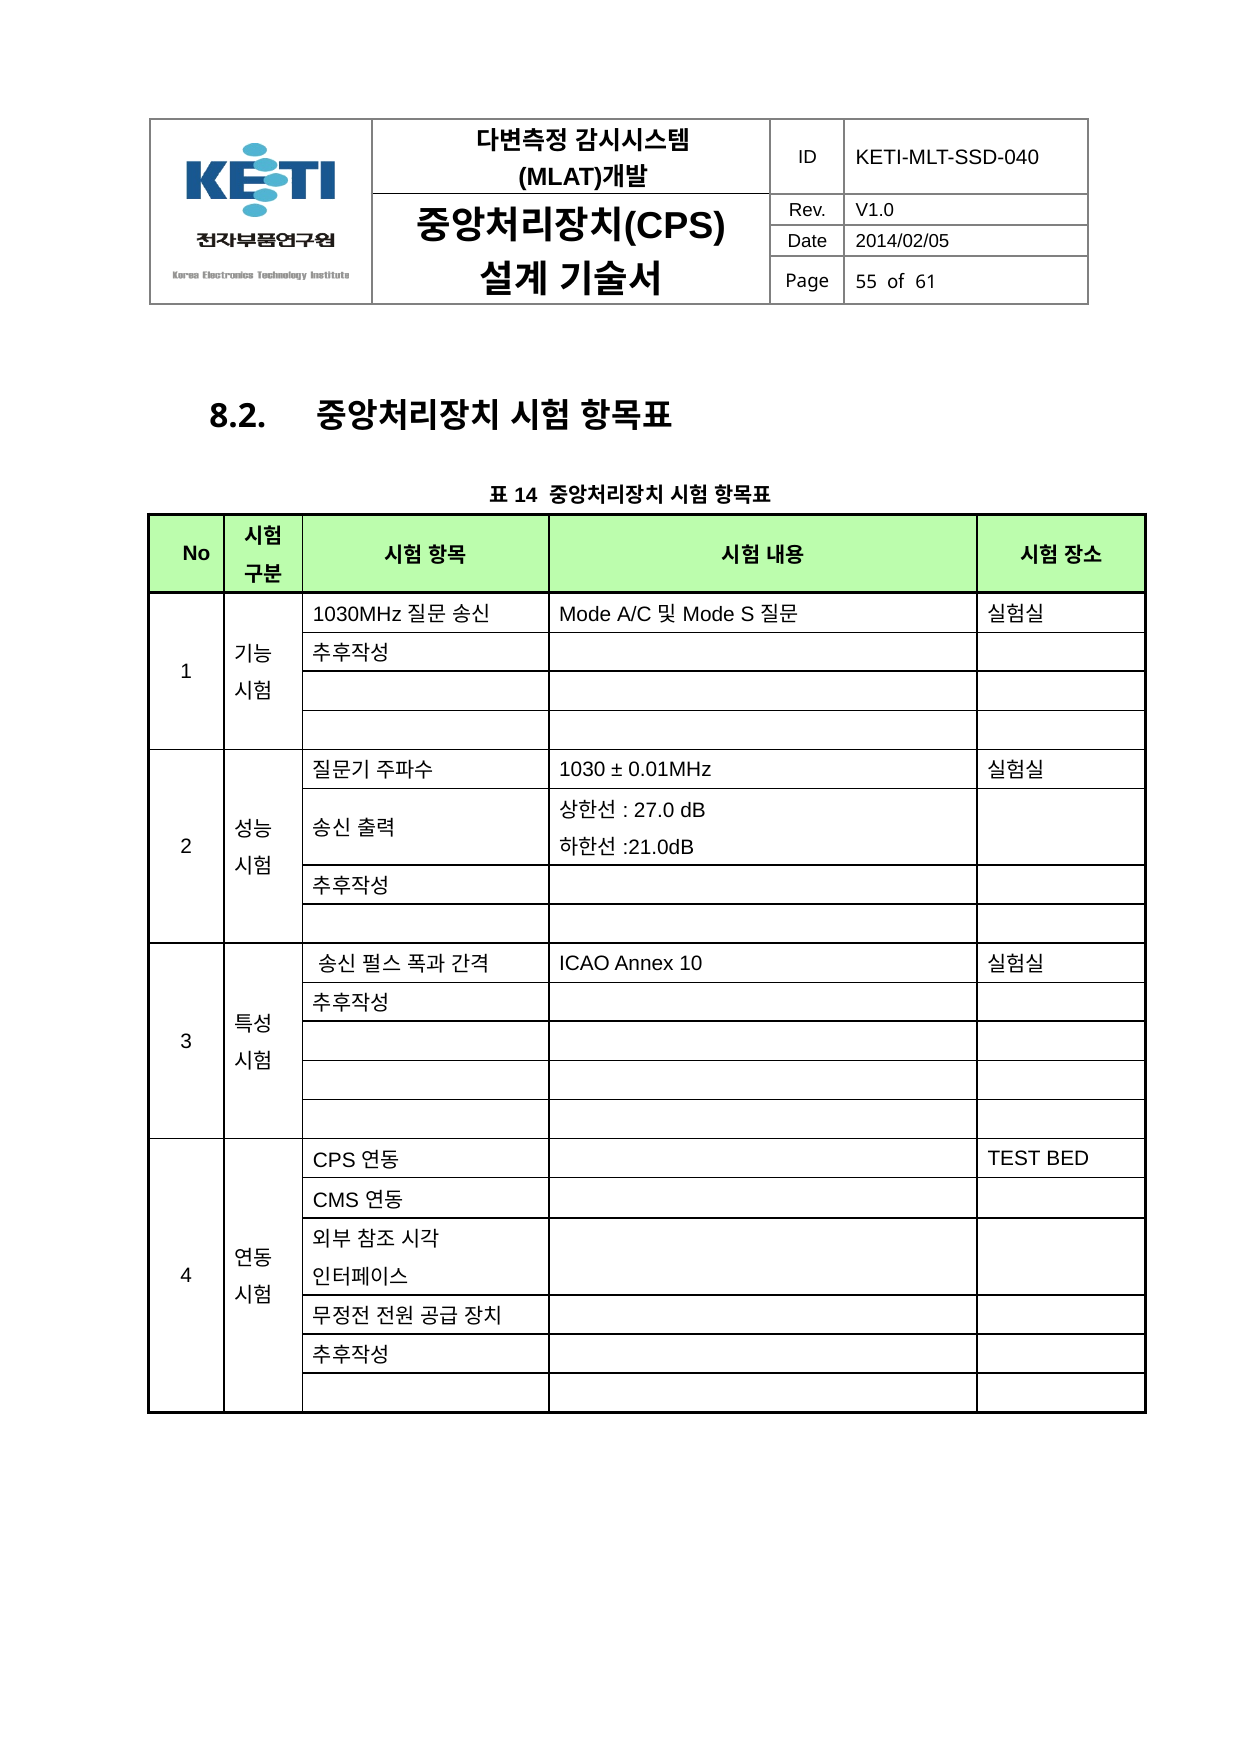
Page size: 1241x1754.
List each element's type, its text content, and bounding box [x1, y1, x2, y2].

table_cell [303, 1061, 548, 1098]
table_cell 송신 펄스 폭과 간격 [303, 944, 548, 981]
table_cell [978, 1178, 1144, 1217]
table_cell 실험실 [978, 594, 1144, 631]
table_cell 실험실 [978, 750, 1144, 788]
table_cell [550, 866, 976, 903]
table_cell [550, 905, 976, 942]
table_cell [303, 905, 548, 942]
table_header No [150, 516, 223, 591]
table_cell [303, 672, 548, 709]
table_header 시험 장소 [978, 516, 1144, 591]
table_cell 추후작성 [303, 1335, 548, 1372]
table_cell [978, 1022, 1144, 1059]
table_cell 추후작성 [303, 983, 548, 1020]
table_cell [978, 905, 1144, 942]
table_cell Mode A/C 및 Mode S 질문 [550, 594, 976, 631]
table_header 시험 구분 [225, 516, 302, 591]
table_cell [550, 1335, 976, 1372]
table_cell 외부 참조 시각 인터페이스 [303, 1219, 548, 1294]
table_header 시험 항목 [303, 516, 548, 591]
table_cell [978, 983, 1144, 1020]
table_cell 1 [150, 594, 223, 748]
table_cell 추후작성 [303, 633, 548, 670]
table_cell [978, 1374, 1144, 1411]
table_cell [550, 1374, 976, 1411]
picture [172, 143, 349, 280]
table_cell 송신 출력 [303, 789, 548, 864]
table_cell 연동 시험 [225, 1139, 302, 1411]
table_cell [550, 1139, 976, 1177]
table_cell [550, 1296, 976, 1333]
table_cell [550, 983, 976, 1020]
table_cell 4 [150, 1139, 223, 1411]
table_cell 3 [150, 944, 223, 1138]
table_cell [550, 672, 976, 709]
table_cell CMS 연동 [303, 1178, 548, 1217]
table_cell [550, 1022, 976, 1059]
table_cell [978, 1100, 1144, 1138]
table_cell [550, 1178, 976, 1217]
table_cell [303, 711, 548, 748]
table_cell 특성 시험 [225, 944, 302, 1138]
table_cell CPS 연동 [303, 1139, 548, 1177]
table_cell [550, 711, 976, 748]
table_cell [978, 866, 1144, 903]
table_cell 무정전 전원 공급 장치 [303, 1296, 548, 1333]
table_cell [978, 1219, 1144, 1294]
table_cell [550, 633, 976, 670]
subtitle 중앙처리장치 시험 항목표 [209, 375, 1090, 450]
table_cell [550, 1061, 976, 1098]
table_cell [303, 1022, 548, 1059]
table_cell TEST BED [978, 1139, 1144, 1177]
table_cell [550, 1219, 976, 1294]
table_cell 질문기 주파수 [303, 750, 548, 788]
table_cell 상한선 : 27.0 dB 하한선 :21.0dB [550, 789, 976, 864]
text 표 14 중앙처리장치 시험 항목표 [150, 475, 1090, 513]
table_cell [978, 633, 1144, 670]
table_cell [978, 1335, 1144, 1372]
table_cell 추후작성 [303, 866, 548, 903]
table_cell [303, 1100, 548, 1138]
table_cell 1030 ± 0.01MHz [550, 750, 976, 788]
table_cell 성능 시험 [225, 750, 302, 942]
table_cell 2 [150, 750, 223, 942]
table_cell [550, 1100, 976, 1138]
table_header 시험 내용 [550, 516, 976, 591]
table_cell ICAO Annex 10 [550, 944, 976, 981]
table_cell [978, 1061, 1144, 1098]
table_cell [978, 711, 1144, 748]
table_cell [978, 1296, 1144, 1333]
table_cell [978, 672, 1144, 709]
table_cell 실험실 [978, 944, 1144, 981]
table_cell [978, 789, 1144, 864]
table_cell 기능 시험 [225, 594, 302, 748]
table_cell [303, 1374, 548, 1411]
table_cell 1030MHz 질문 송신 [303, 594, 548, 631]
